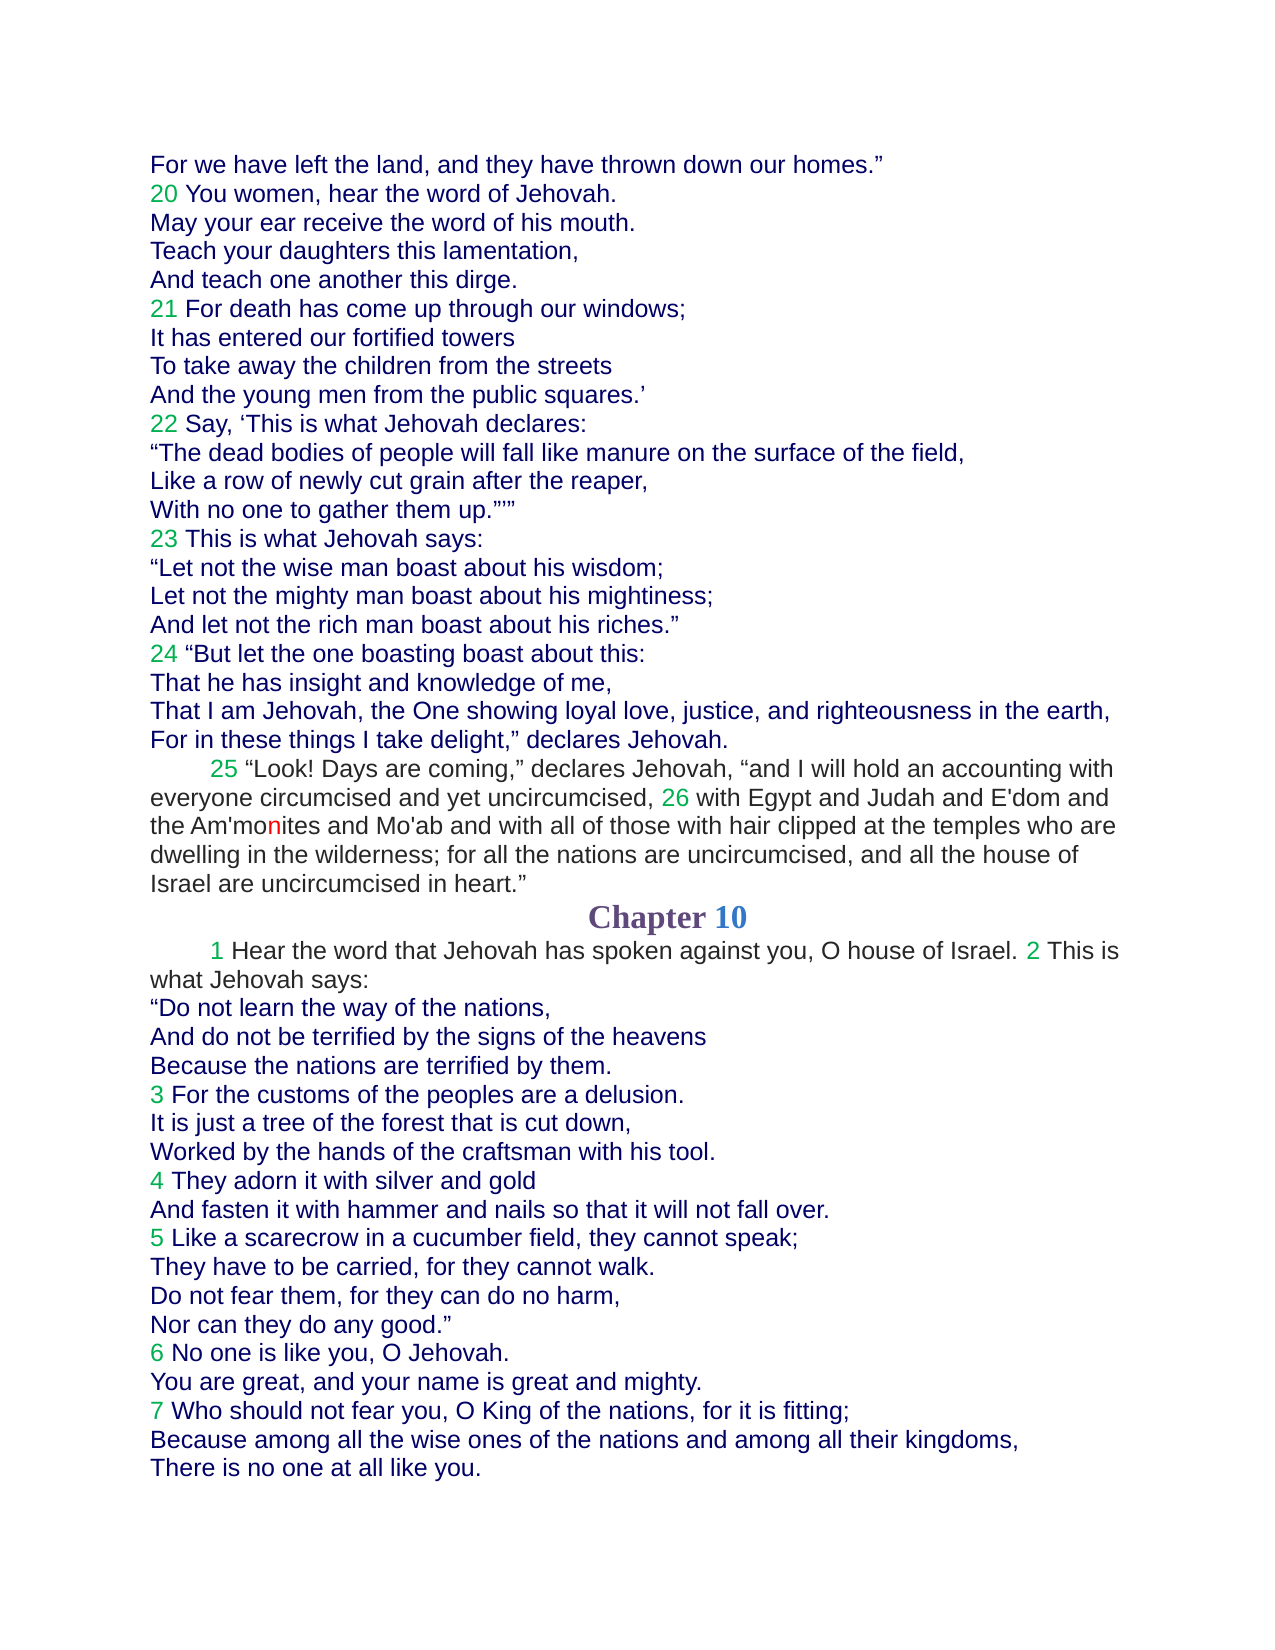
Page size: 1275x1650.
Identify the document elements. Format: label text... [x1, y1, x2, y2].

text For we have left the land, and they have thrown down our homes.” [150, 150, 1125, 179]
text 3 For the customs of the peoples are a delusion. [150, 1079, 1125, 1108]
text Teach your daughters this lamentation, [150, 236, 1125, 265]
text That he has insight and knowledge of me, [150, 667, 1125, 696]
text May your ear receive the word of his mouth. [150, 207, 1125, 236]
text 22 Say, ‘This is what Jehovah declares: [150, 409, 1125, 437]
text They have to be carried, for they cannot walk. [150, 1252, 1125, 1281]
text 6 No one is like you, O Jehovah. [150, 1338, 1125, 1367]
text You are great, and your name is great and mighty. [150, 1367, 1125, 1396]
text 5 Like a scarecrow in a cucumber field, they cannot speak; [150, 1223, 1125, 1252]
text 24 “But let the one boasting boast about this: [150, 639, 1125, 667]
text Do not fear them, for they can do no harm, [150, 1281, 1125, 1309]
text 25 “Look! Days are coming,” declares Jehovah, “and I will hold an accounting with everyone circumcised and yet uncircumcised, 26 with Egypt and Judah and Eʹdom and the Amʹmonites and Moʹab and with all of those with hair clipped at the temples who are dwelling in the wilderness; for all the nations are uncircumcised, and all the house of Israel are uncircumcised in heart.” [150, 754, 1125, 897]
text And let not the rich man boast about his riches.” [150, 610, 1125, 639]
text Chapter 10 [150, 897, 1125, 936]
text There is no one at all like you. [150, 1453, 1125, 1482]
text For in these things I take delight,” declares Jehovah. [150, 725, 1125, 754]
text It is just a tree of the forest that is cut down, [150, 1108, 1125, 1137]
text To take away the children from the streets [150, 351, 1125, 380]
text 23 This is what Jehovah says: [150, 524, 1125, 552]
text With no one to gather them up.”’” [150, 495, 1125, 524]
text 7 Who should not fear you, O King of the nations, for it is fitting; [150, 1396, 1125, 1424]
text “Do not learn the way of the nations, [150, 993, 1125, 1022]
text That I am Jehovah, the One showing loyal love, justice, and righteousness in the earth, [150, 696, 1125, 725]
text 1 Hear the word that Jehovah has spoken against you, O house of Israel. 2 This is what Jehovah says: [150, 936, 1125, 993]
text Because among all the wise ones of the nations and among all their kingdoms, [150, 1424, 1125, 1453]
text “Let not the wise man boast about his wisdom; [150, 552, 1125, 581]
text And teach one another this dirge. [150, 265, 1125, 294]
text Nor can they do any good.” [150, 1309, 1125, 1338]
text And do not be terrified by the signs of the heavens [150, 1022, 1125, 1051]
text Like a row of newly cut grain after the reaper, [150, 466, 1125, 495]
text It has entered our fortified towers [150, 322, 1125, 351]
text Let not the mighty man boast about his mightiness; [150, 581, 1125, 610]
text 4 They adorn it with silver and gold [150, 1166, 1125, 1194]
text “The dead bodies of people will fall like manure on the surface of the field, [150, 437, 1125, 466]
text 20 You women, hear the word of Jehovah. [150, 179, 1125, 207]
text And fasten it with hammer and nails so that it will not fall over. [150, 1194, 1125, 1223]
text Worked by the hands of the craftsman with his tool. [150, 1137, 1125, 1166]
text Because the nations are terrified by them. [150, 1051, 1125, 1079]
text And the young men from the public squares.’ [150, 380, 1125, 409]
text 21 For death has come up through our windows; [150, 294, 1125, 322]
